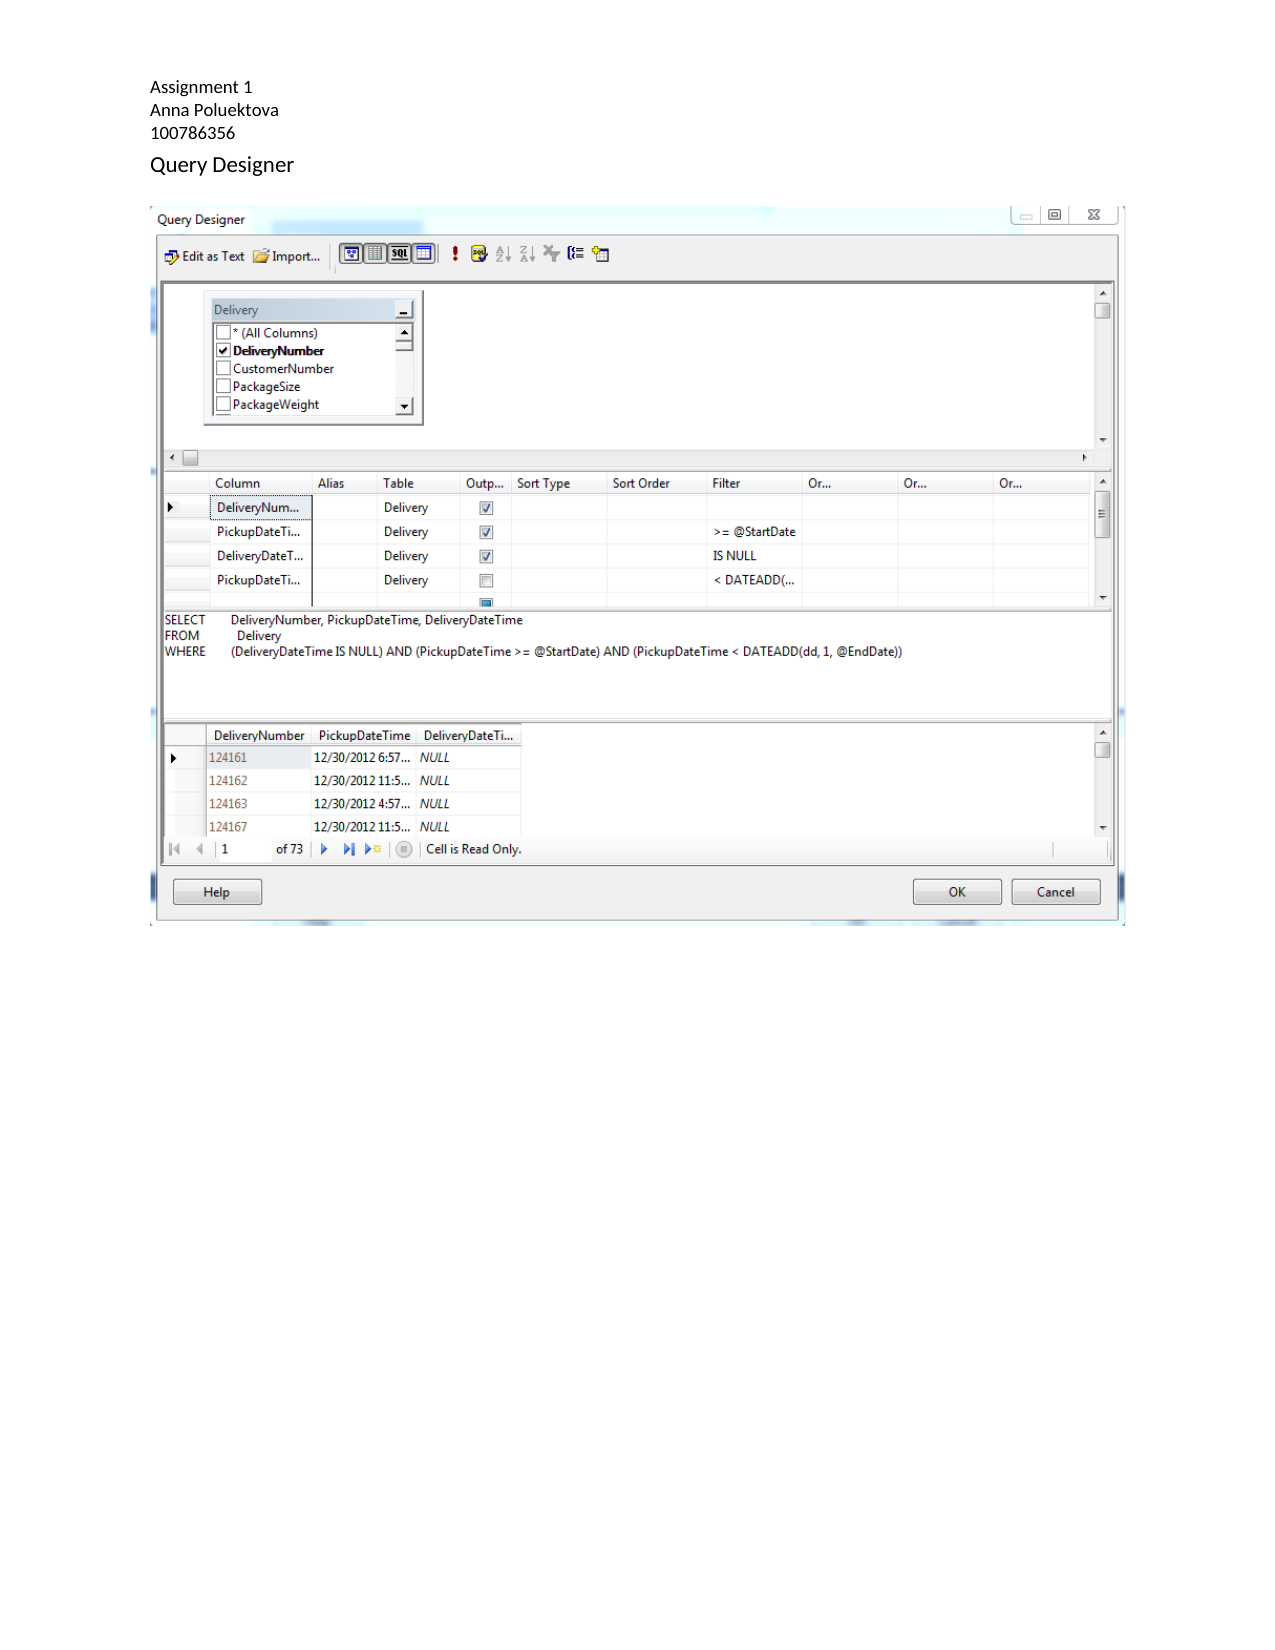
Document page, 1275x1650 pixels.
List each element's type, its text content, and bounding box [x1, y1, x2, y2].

picture [150, 206, 1125, 926]
text Query Designer [150, 150, 1125, 178]
